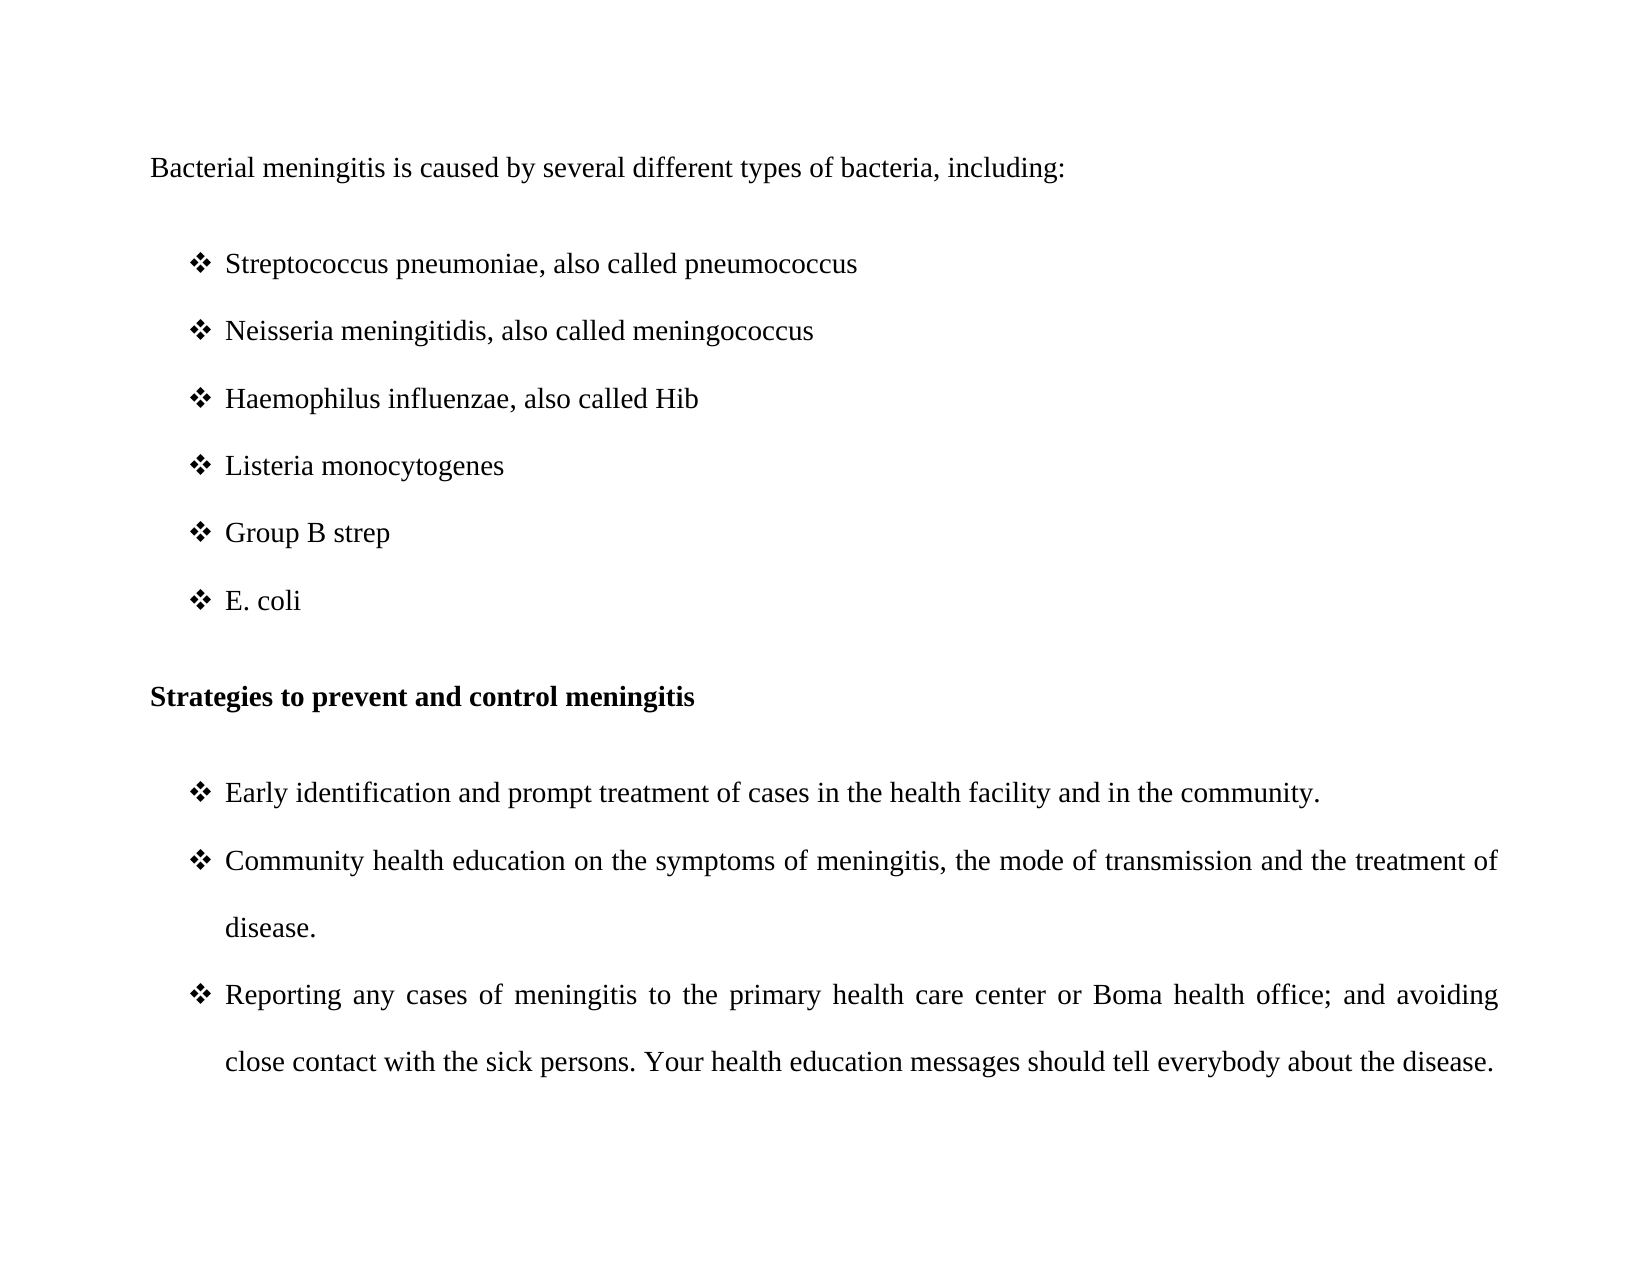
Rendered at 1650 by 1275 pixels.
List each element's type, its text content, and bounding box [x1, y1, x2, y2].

list Reporting any cases of meningitis to the primary health care center or Boma health office; and avoiding close contact with the sick persons. Your health education messages should tell everybody about the disease. [187, 977, 1500, 1078]
text Strategies to prevent and control meningitis [150, 679, 1500, 713]
list E. coli [187, 583, 1500, 616]
list Streptococcus pneumoniae, also called pneumococcus [187, 246, 1500, 280]
list Listeria monocytogenes [187, 448, 1500, 482]
text Bacterial meningitis is caused by several different types of bacteria, including: [150, 150, 1500, 183]
list Early identification and prompt treatment of cases in the health facility and in the community. [187, 775, 1500, 809]
list Haemophilus influenzae, also called Hib [187, 381, 1500, 414]
list Group B strep [187, 515, 1500, 549]
list Community health education on the symptoms of meningitis, the mode of transmission and the treatment of disease. [187, 843, 1500, 943]
list Neisseria meningitidis, also called meningococcus [187, 313, 1500, 347]
